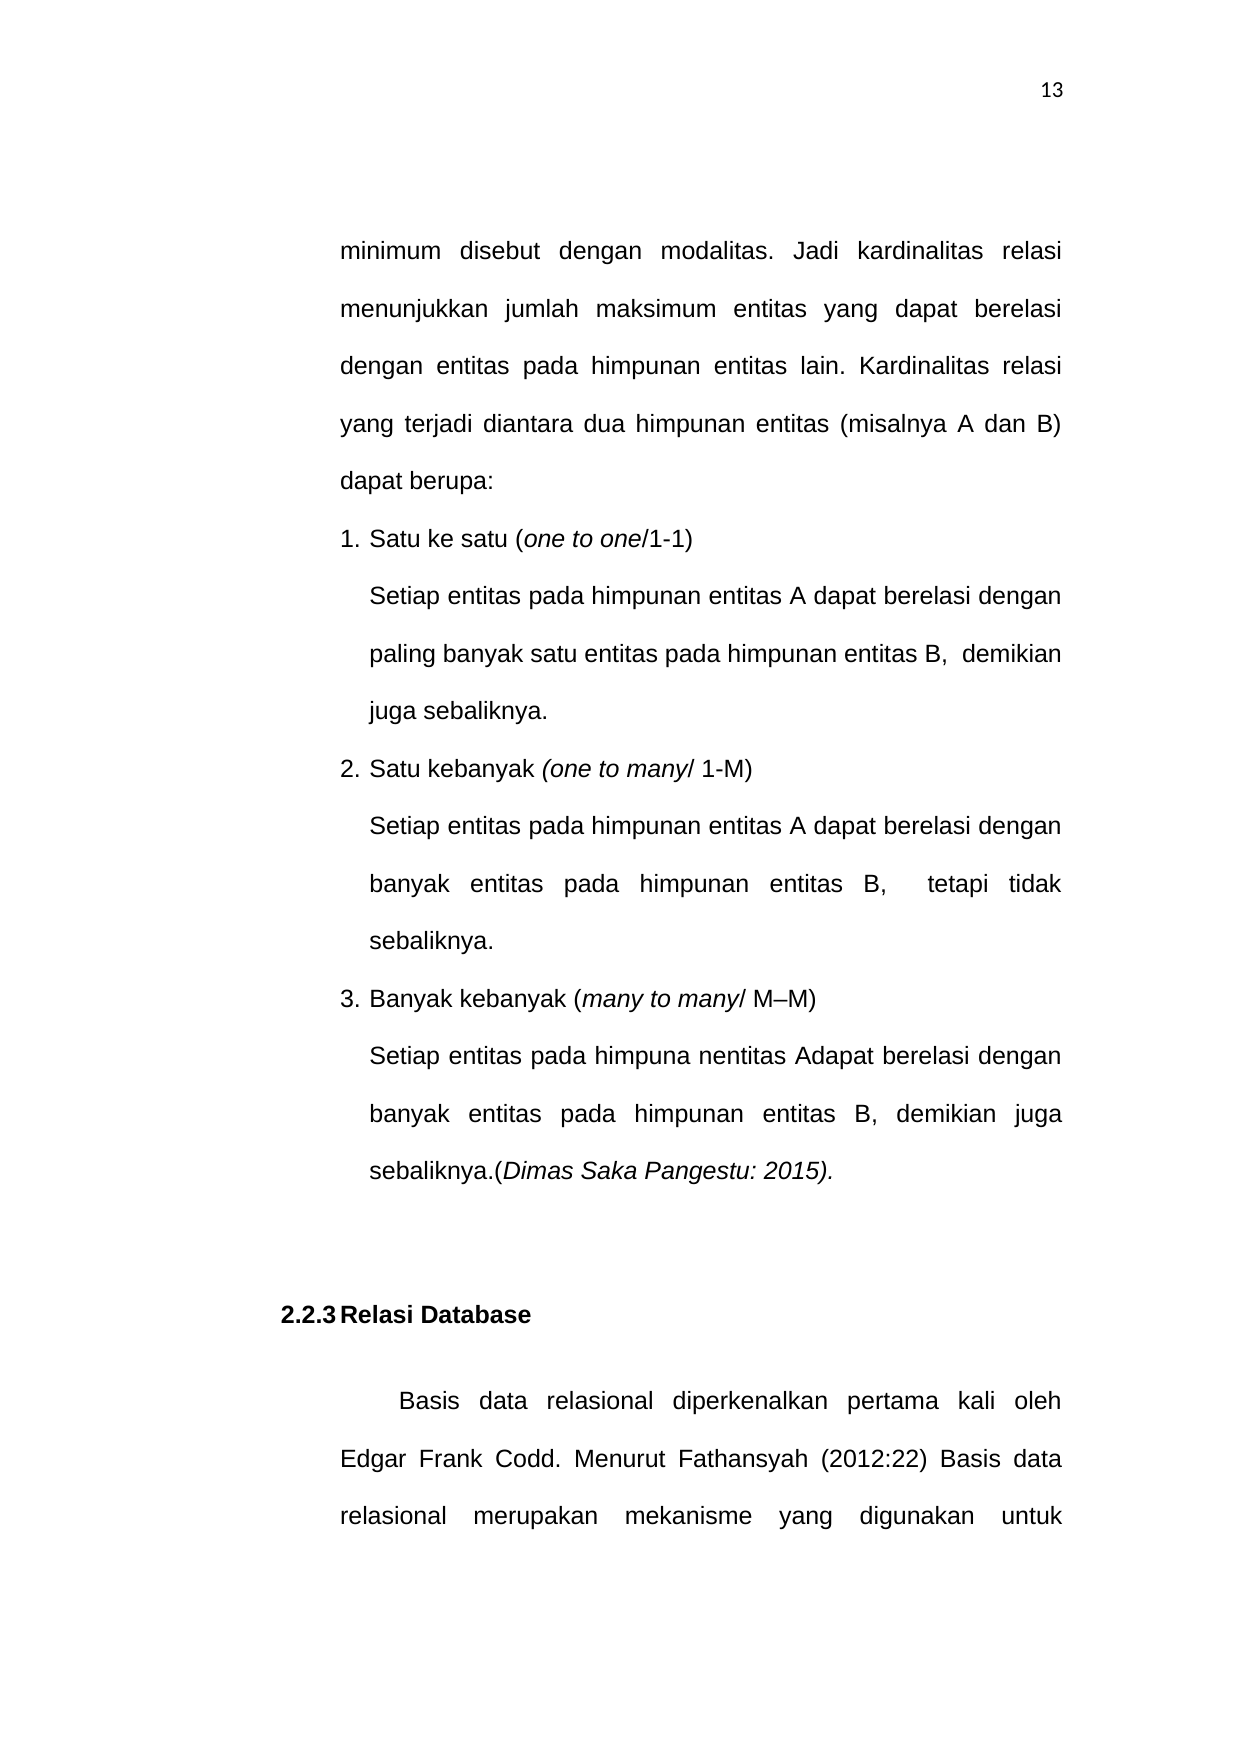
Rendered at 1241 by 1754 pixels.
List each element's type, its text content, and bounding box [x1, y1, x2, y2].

list Relasi Database [281, 1300, 1063, 1329]
list Banyak kebanyak (many to many/ M–M) [340, 984, 1063, 1012]
list Setiap entitas pada himpuna nentitas Adapat berelasi dengan banyak entitas pada himpunan entitas B, demikian juga sebaliknya.(Dimas Saka Pangestu: 2015). [369, 1041, 1063, 1185]
list Satu kebanyak (one to many/ 1-M) [340, 754, 1063, 782]
list Satu ke satu (one to one/1-1) [340, 524, 1063, 552]
list Setiap entitas pada himpunan entitas A dapat berelasi dengan paling banyak satu entitas pada himpunan entitas B, demikian juga sebaliknya. [369, 581, 1063, 725]
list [340, 1386, 1063, 1530]
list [340, 236, 1063, 495]
list Setiap entitas pada himpunan entitas A dapat berelasi dengan banyak entitas pada himpunan entitas B, tetapi tidak sebaliknya. [369, 811, 1063, 955]
